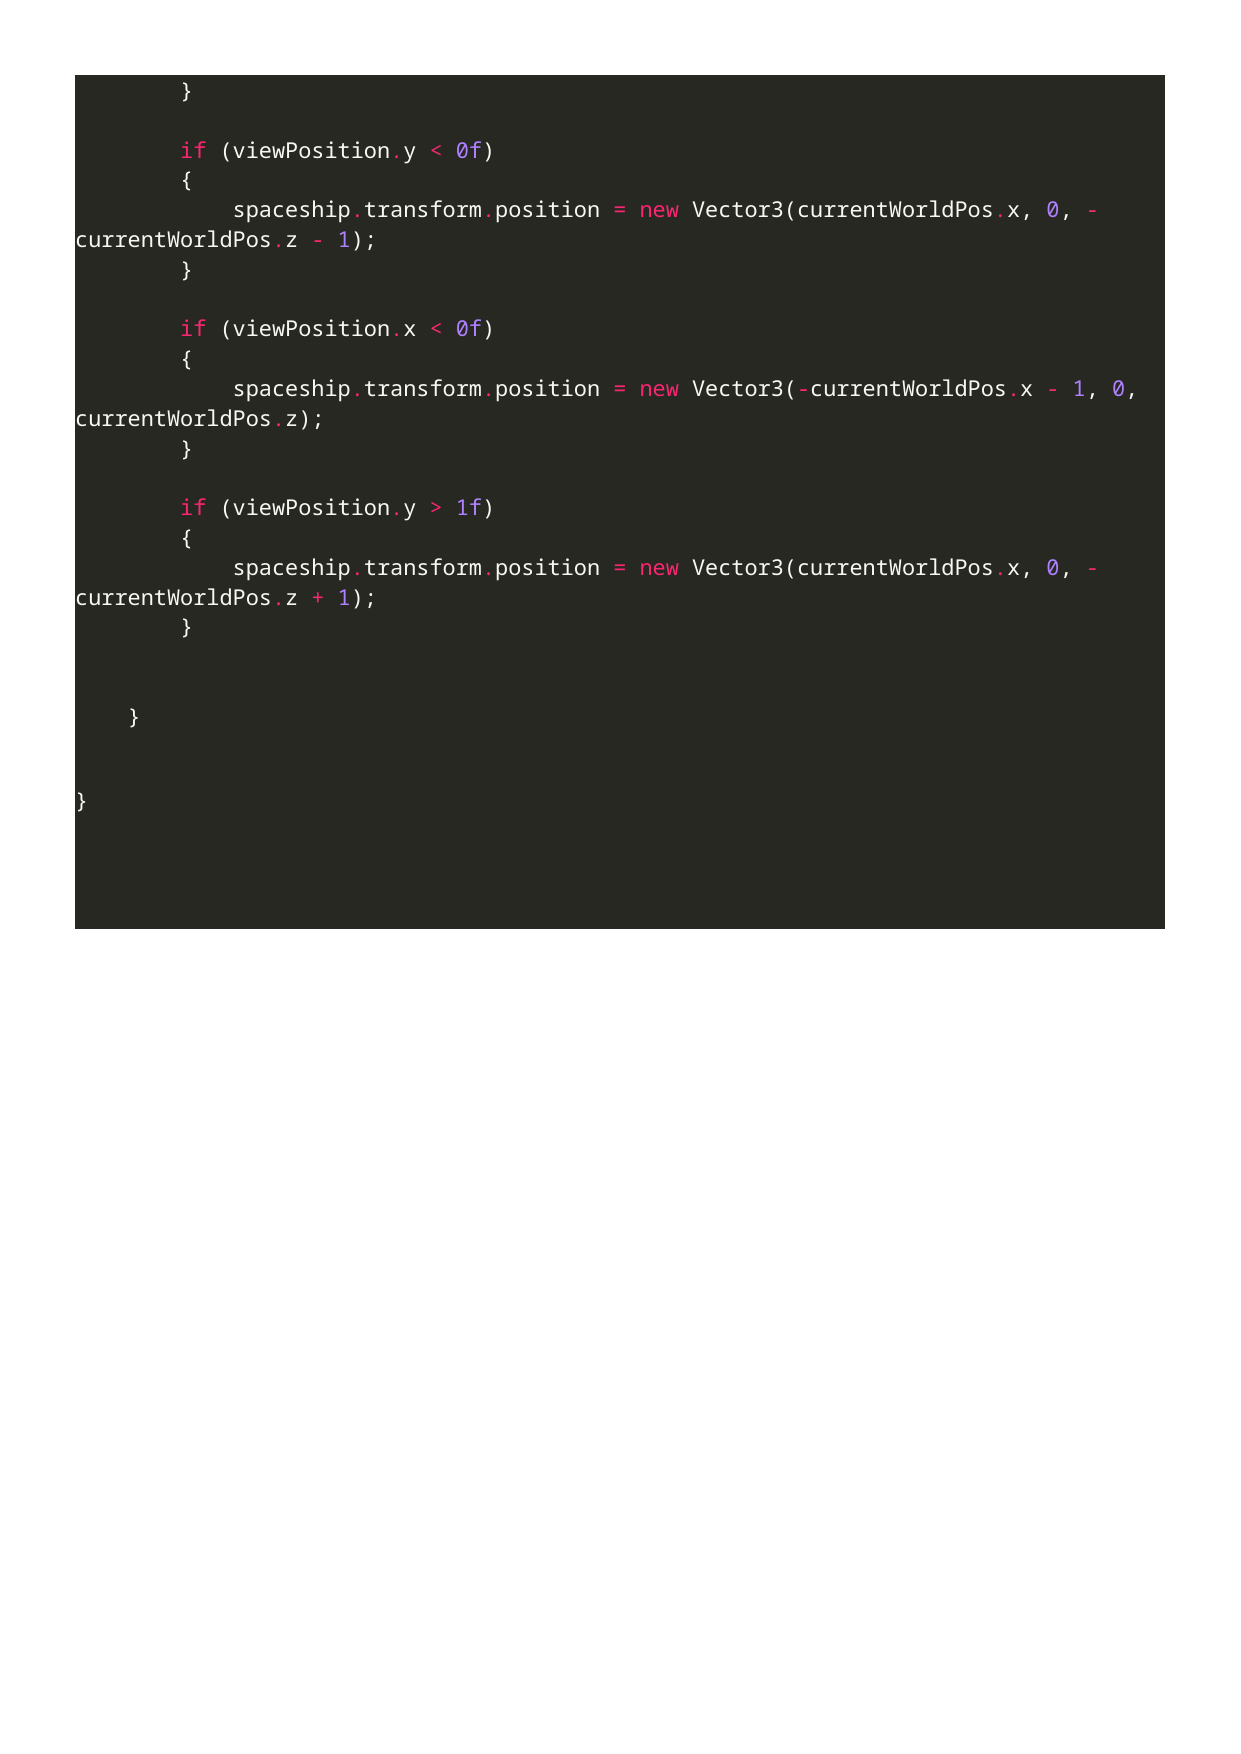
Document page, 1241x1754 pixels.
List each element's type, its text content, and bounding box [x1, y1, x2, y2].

text } [75, 254, 1165, 283]
text } [75, 785, 1165, 815]
text spaceship.transform.position = new Vector3(currentWorldPos.x, 0, -currentWorldPos.z + 1); [75, 552, 1165, 611]
text } [75, 432, 1165, 462]
text { [75, 343, 1165, 373]
text if (viewPosition.y > 1f) [75, 492, 1165, 522]
text spaceship.transform.position = new Vector3(currentWorldPos.x, 0, -currentWorldPos.z - 1); [75, 194, 1165, 254]
text } [75, 75, 1165, 105]
text if (viewPosition.x < 0f) [75, 313, 1165, 343]
text if (viewPosition.y < 0f) [75, 134, 1165, 164]
text } [75, 701, 1165, 730]
text spaceship.transform.position = new Vector3(-currentWorldPos.x - 1, 0, currentWorldPos.z); [75, 373, 1165, 432]
text { [75, 522, 1165, 552]
text } [75, 611, 1165, 641]
text { [75, 164, 1165, 194]
